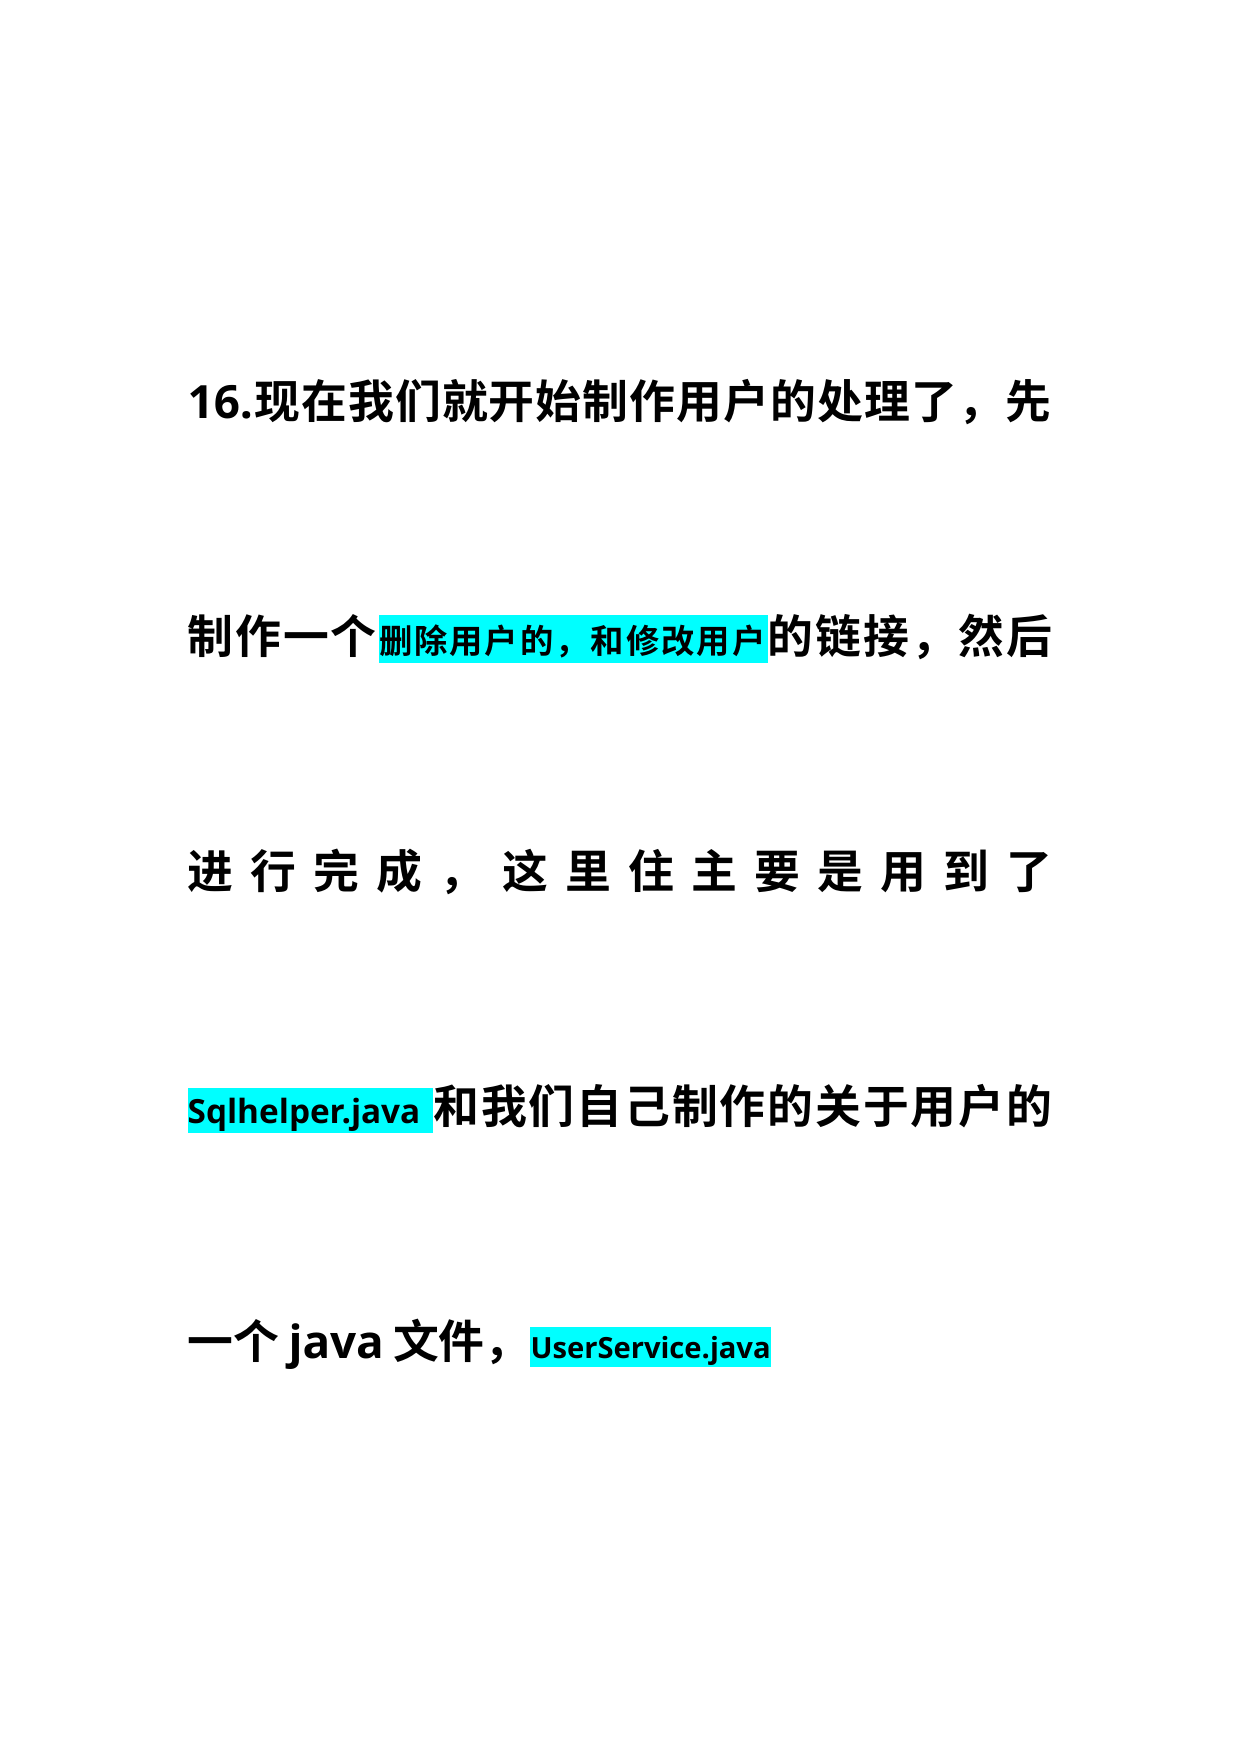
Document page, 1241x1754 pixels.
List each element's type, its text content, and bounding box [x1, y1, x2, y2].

subtitle 16.现在我们就开始制作用户的处理了，先制作一个删除用户的，和修改用户的链接，然后进行完成，这里住主要是用到了 Sqlhelper.java 和我们自己制作的关于用户的一个java文件，UserService.java [187, 350, 1053, 1387]
